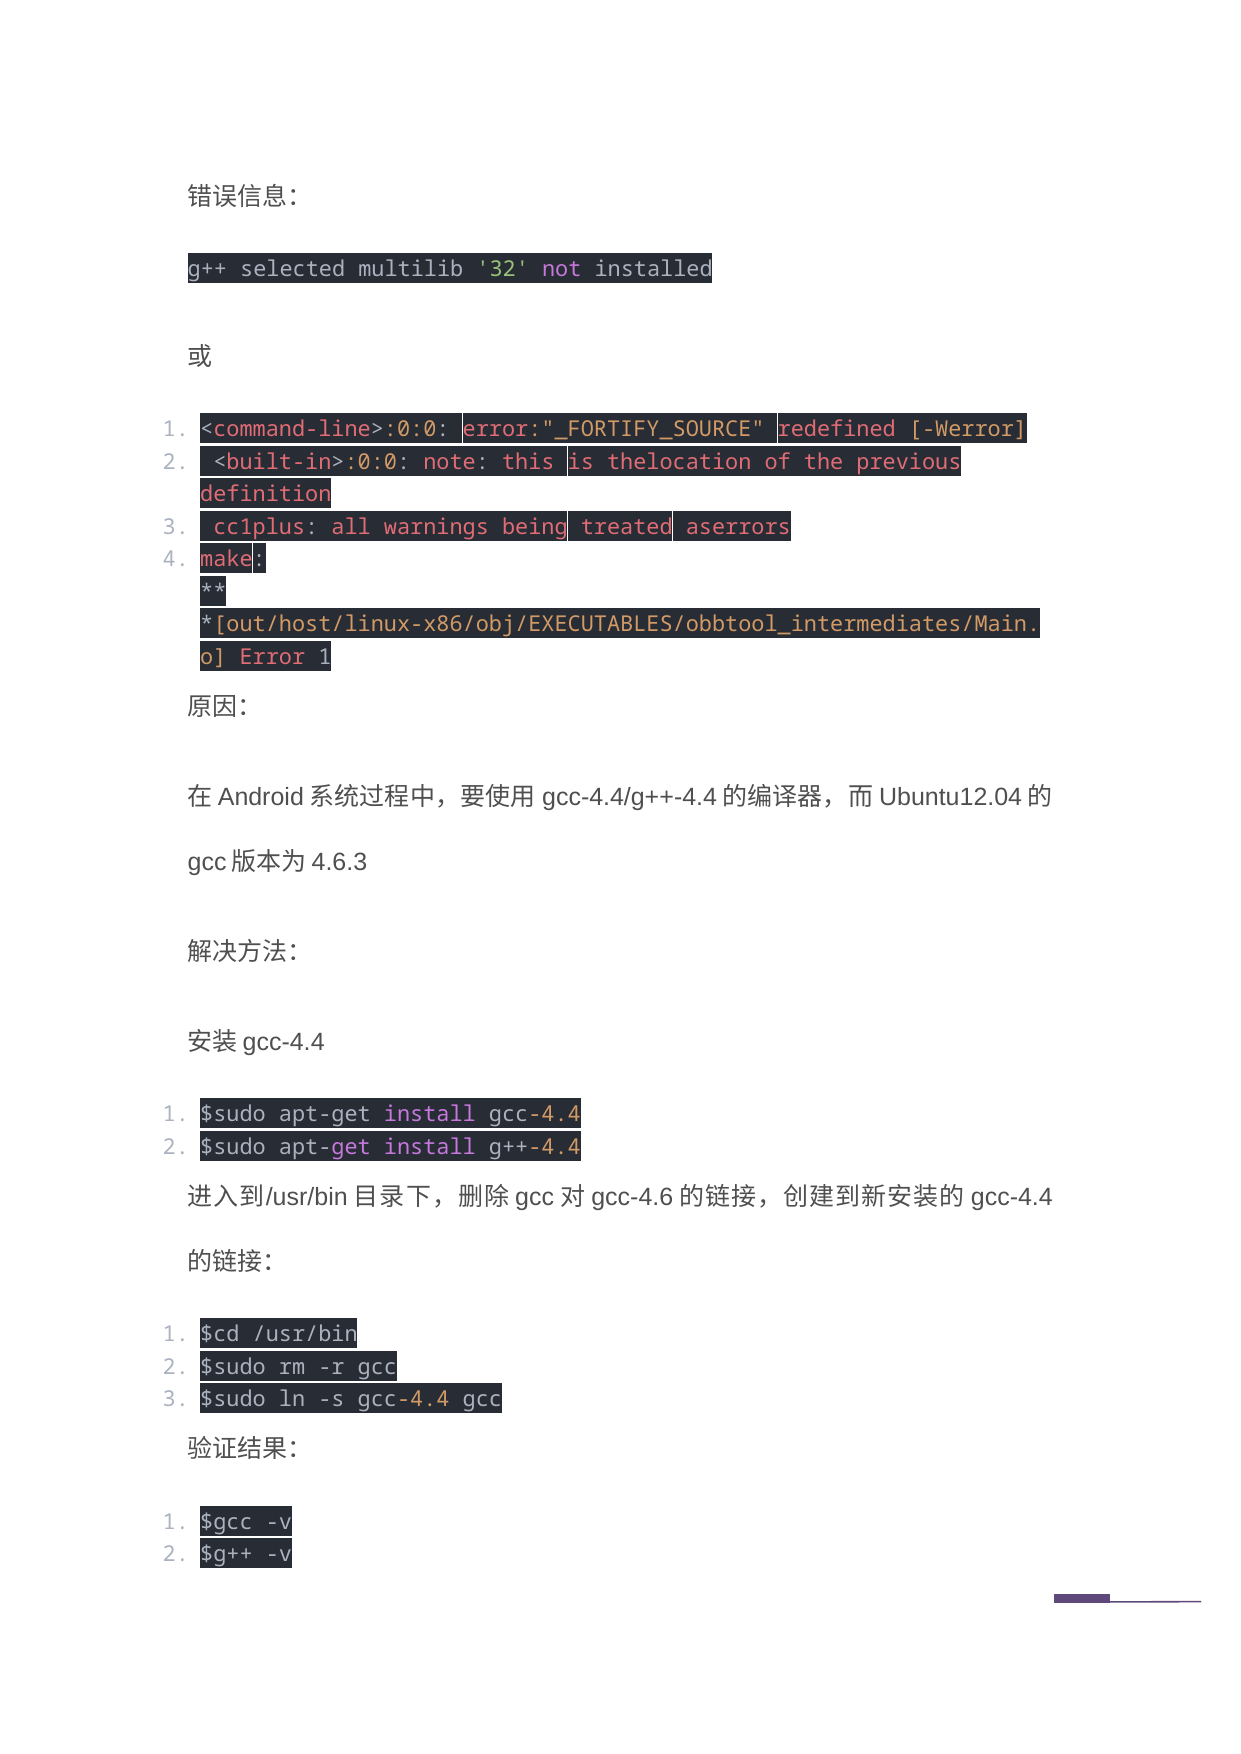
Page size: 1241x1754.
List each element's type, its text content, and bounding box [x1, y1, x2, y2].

list <built-in>:0:0: note: this is thelocation of the previous definition [162, 444, 1053, 509]
text 验证结果： [187, 1414, 1053, 1479]
list $sudo rm -r gcc [162, 1349, 1053, 1382]
text 原因： [187, 672, 1053, 737]
text 或 [187, 322, 1053, 387]
text 错误信息： [187, 162, 1053, 227]
list $g++ -v [162, 1537, 1053, 1569]
text 安装gcc-4.4 [187, 1007, 1053, 1072]
list cc1plus: all warnings being treated aserrors [162, 509, 1053, 542]
list $sudo ln -s gcc-4.4 gcc [162, 1382, 1053, 1414]
list $sudo apt-get install g++-4.4 [162, 1129, 1053, 1162]
text 在Android系统过程中，要使用gcc-4.4/g++-4.4的编译器，而Ubuntu12.04的gcc版本为4.6.3 [187, 762, 1053, 892]
list make: ***[out/host/linux-x86/obj/EXECUTABLES/obbtool_intermediates/Main.o] Error 1 [162, 542, 1053, 672]
list $cd /usr/bin [162, 1317, 1053, 1349]
text 解决方法： [187, 917, 1053, 982]
text g++ selected multilib '32' not installed [187, 252, 1053, 284]
list $gcc -v [162, 1504, 1053, 1537]
list $sudo apt-get install gcc-4.4 [162, 1097, 1053, 1129]
text 进入到/usr/bin目录下，删除gcc对gcc-4.6的链接，创建到新安装的gcc-4.4的链接： [187, 1162, 1053, 1292]
list <command-line>:0:0: error:"_FORTIFY_SOURCE" redefined [-Werror] [162, 412, 1053, 444]
